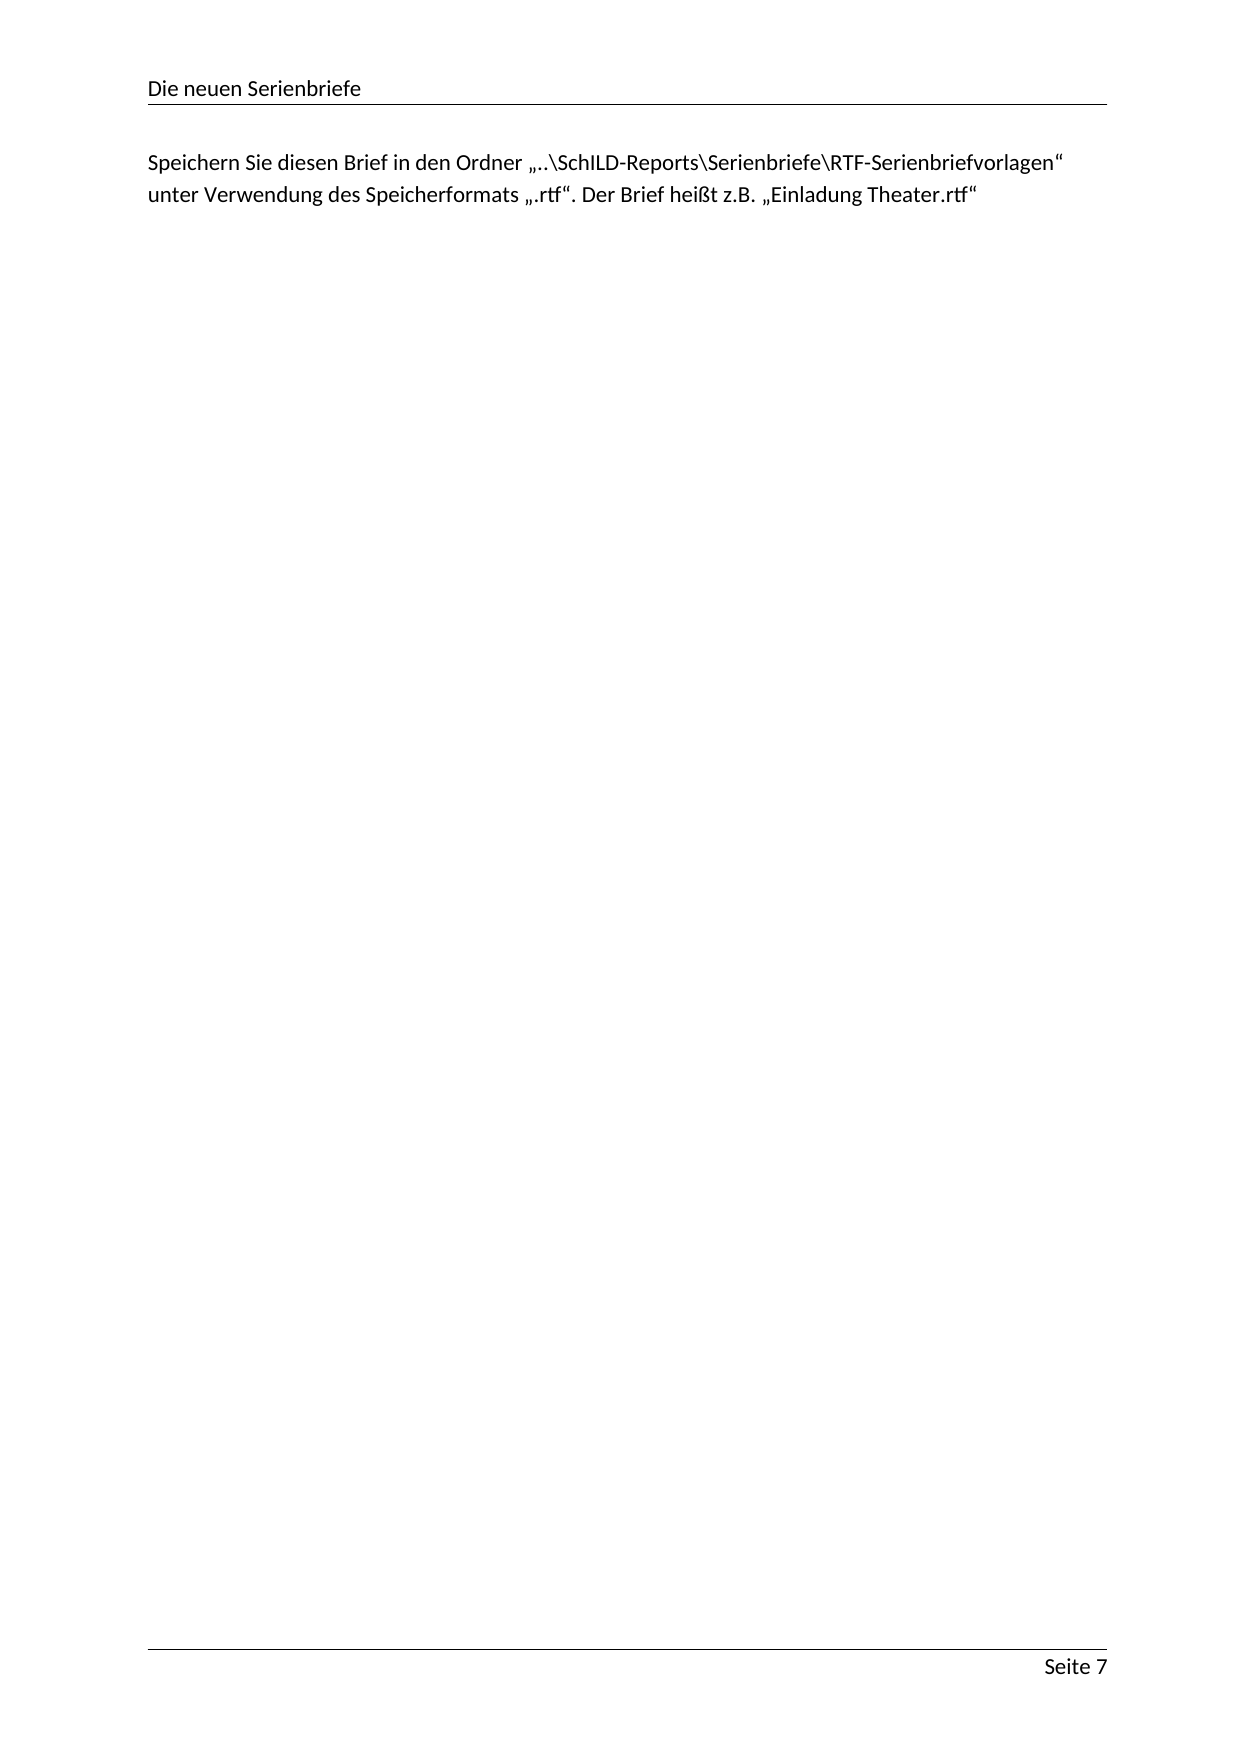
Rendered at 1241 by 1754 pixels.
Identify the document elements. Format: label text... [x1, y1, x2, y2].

text Speichern Sie diesen Brief in den Ordner „..\SchILD-Reports\Serienbriefe\RTF-Serienbriefvorlagen“ unter Verwendung des Speicherformats „.rtf“. Der Brief heißt z.B. „Einladung Theater.rtf“ [148, 148, 1107, 208]
